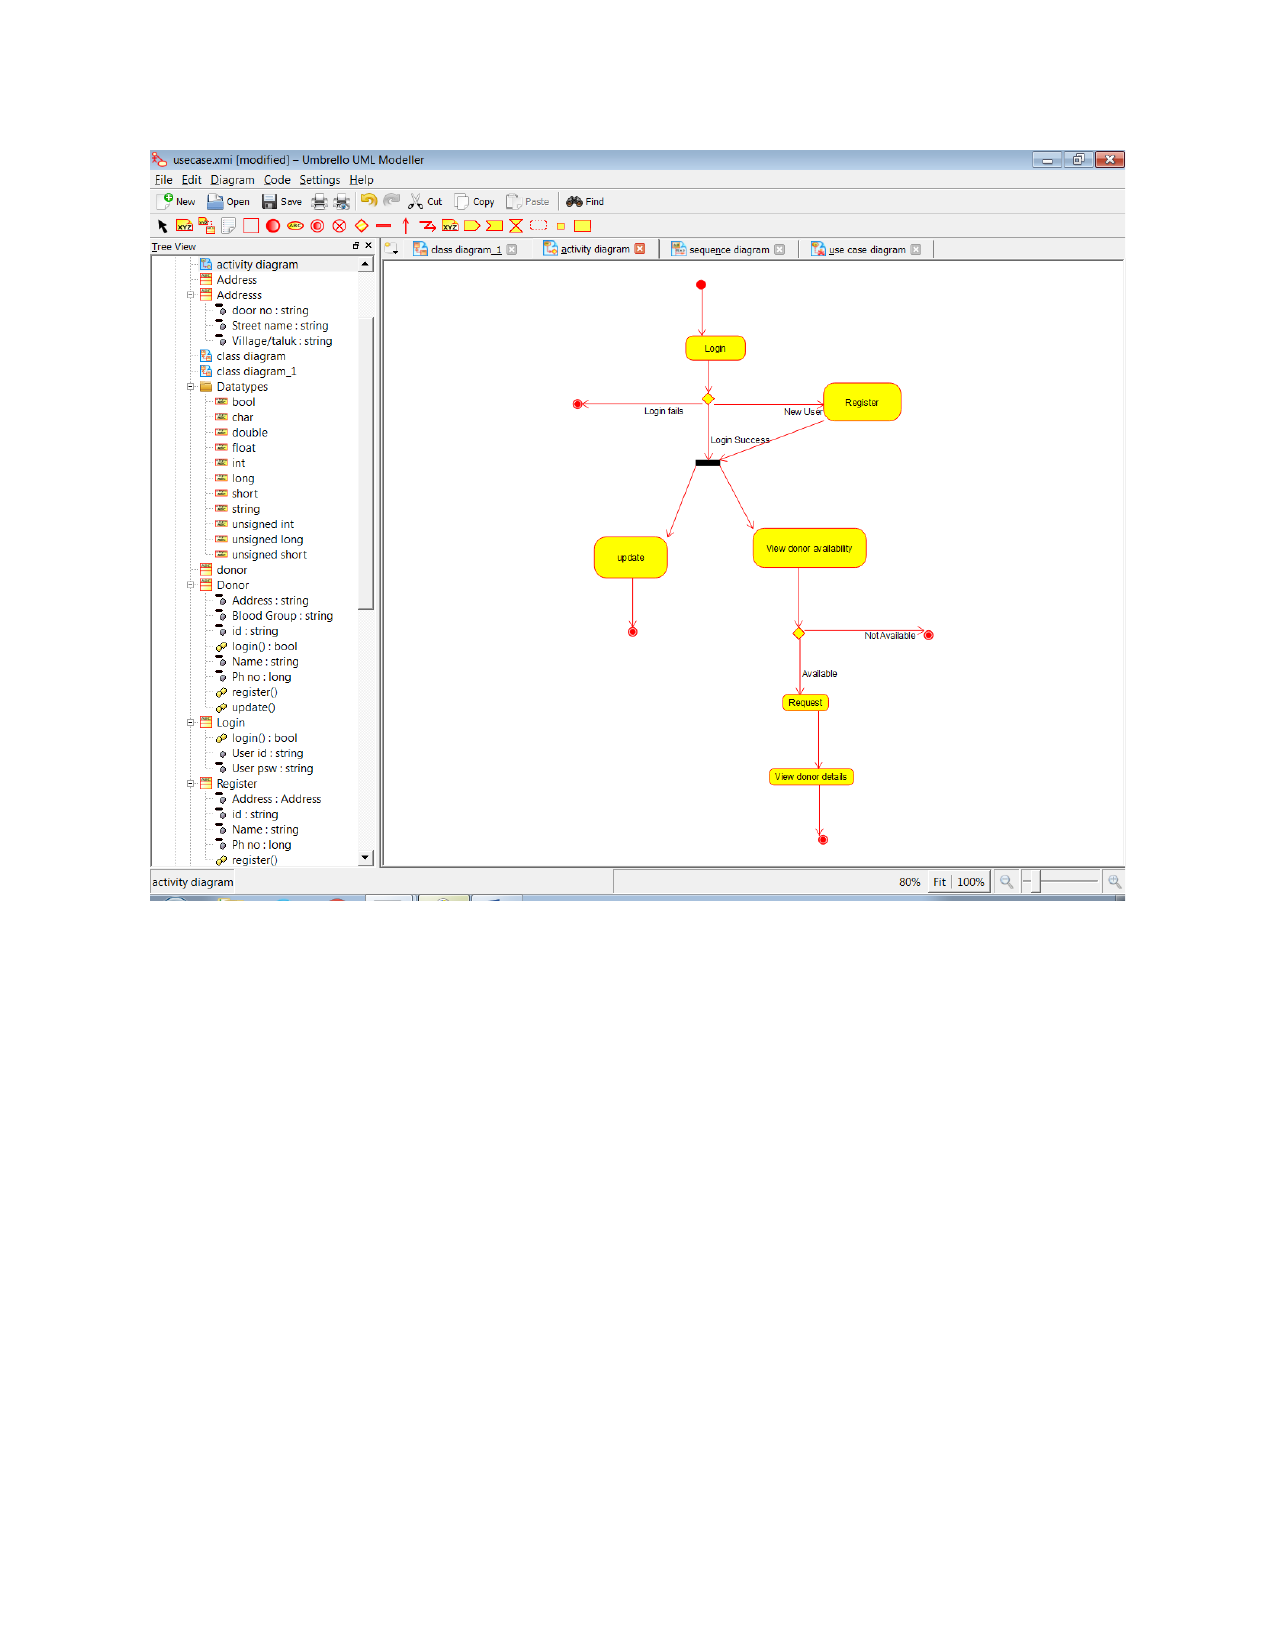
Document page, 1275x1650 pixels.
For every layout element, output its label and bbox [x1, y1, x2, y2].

picture [150, 150, 1125, 901]
